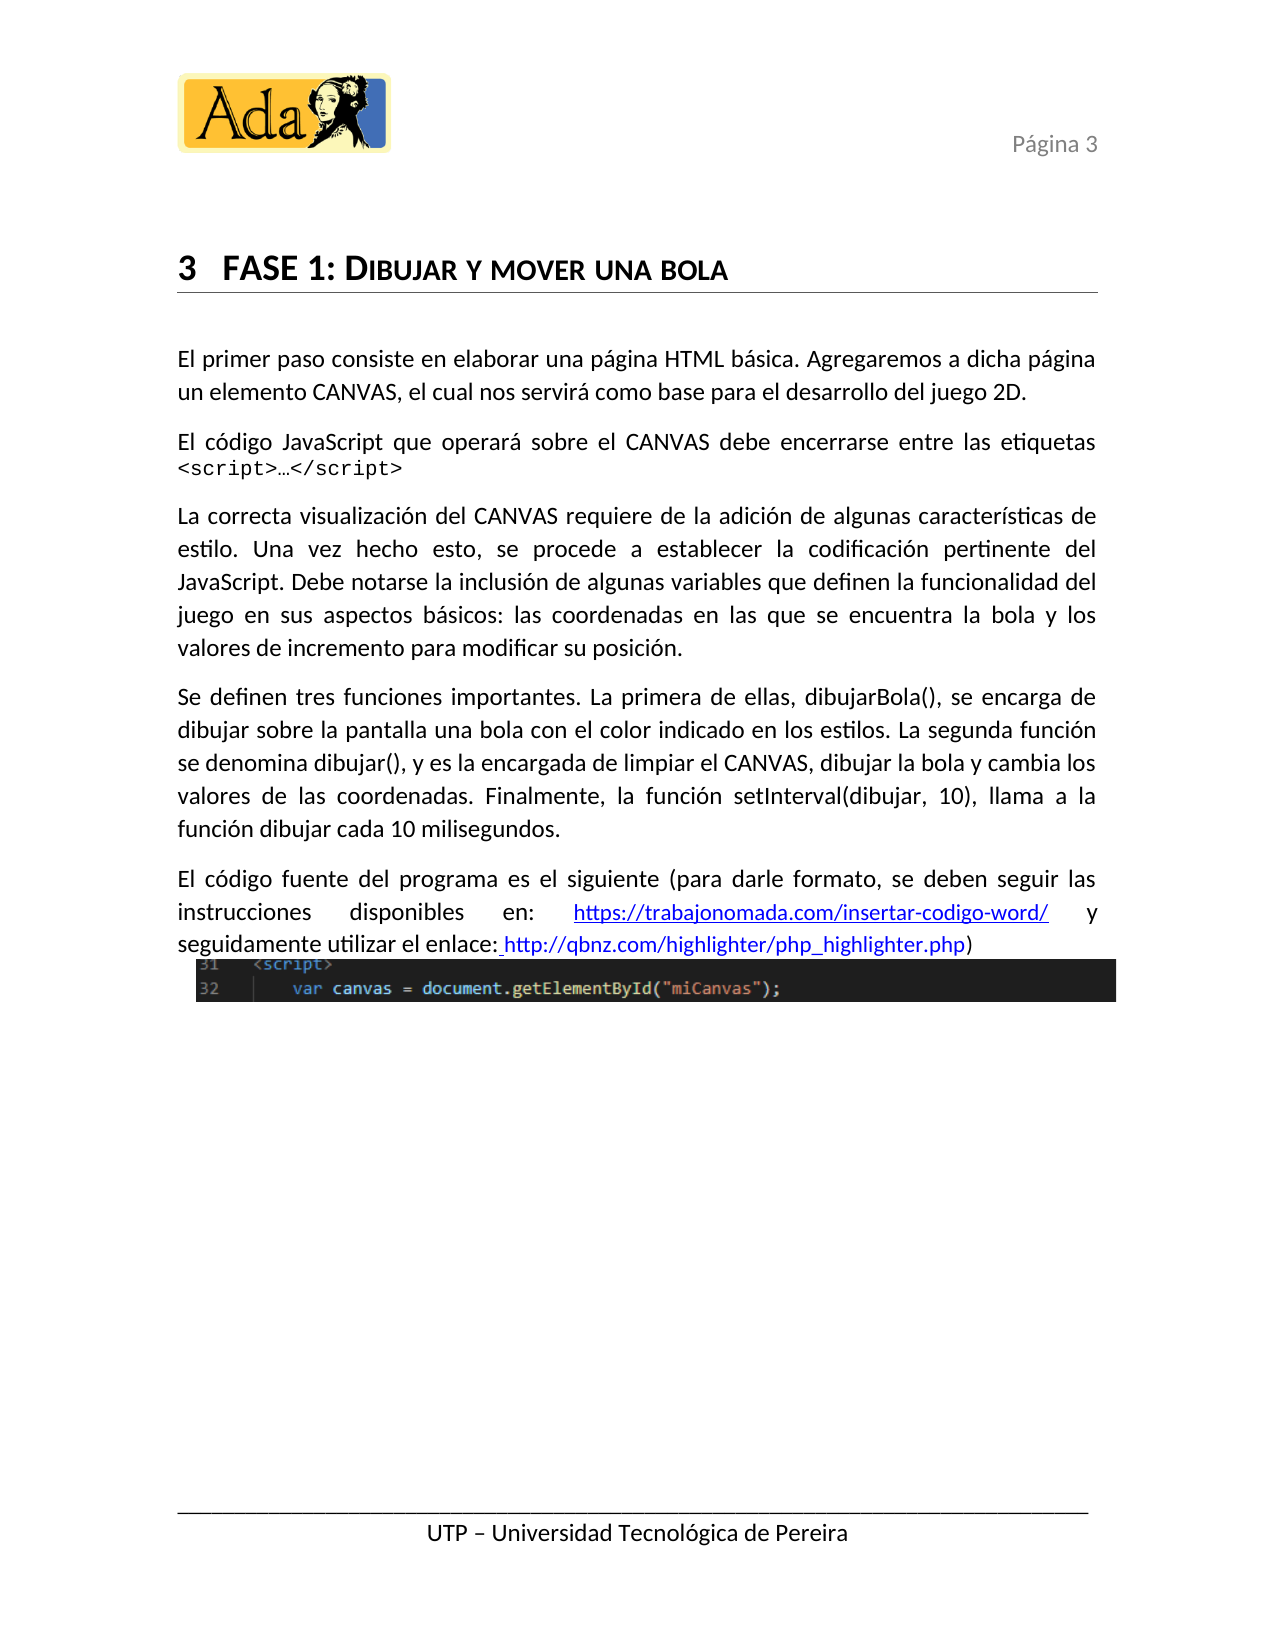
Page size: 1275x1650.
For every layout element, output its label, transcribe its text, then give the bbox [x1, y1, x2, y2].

text Se definen tres funciones importantes. La primera de ellas, dibujarBola(), se encarga de dibujar sobre la pantalla una bola con el color indicado en los estilos. La segunda función se denomina dibujar(), y es la encargada de limpiar el CANVAS, dibujar la bola y cambia los valores de las coordenadas. Finalmente, la función setInterval(dibujar, 10), llama a la función dibujar cada 10 milisegundos. [177, 682, 1098, 844]
subtitle FASE 1: Dibujar y mover una bola [177, 244, 1098, 292]
text El código JavaScript que operará sobre el CANVAS debe encerrarse entre las etiquetas <script>…</script> [177, 426, 1098, 482]
text La correcta visualización del CANVAS requiere de la adición de algunas características de estilo. Una vez hecho esto, se procede a establecer la codificación pertinente del JavaScript. Debe notarse la inclusión de algunas variables que definen la funcionalidad del juego en sus aspectos básicos: las coordenadas en las que se encuentra la bola y los valores de incremento para modificar su posición. [177, 500, 1098, 662]
text El primer paso consiste en elaborar una página HTML básica. Agregaremos a dicha página un elemento CANVAS, el cual nos servirá como base para el desarrollo del juego 2D. [177, 343, 1098, 407]
picture [177, 73, 392, 153]
text El código fuente del programa es el siguiente (para darle formato, se deben seguir las instrucciones disponibles en: https://trabajonomada.com/insertar-codigo-word/ y seguidamente utilizar el enlace: http://qbnz.com/highlighter/php_highlighter.php) [177, 863, 1098, 959]
